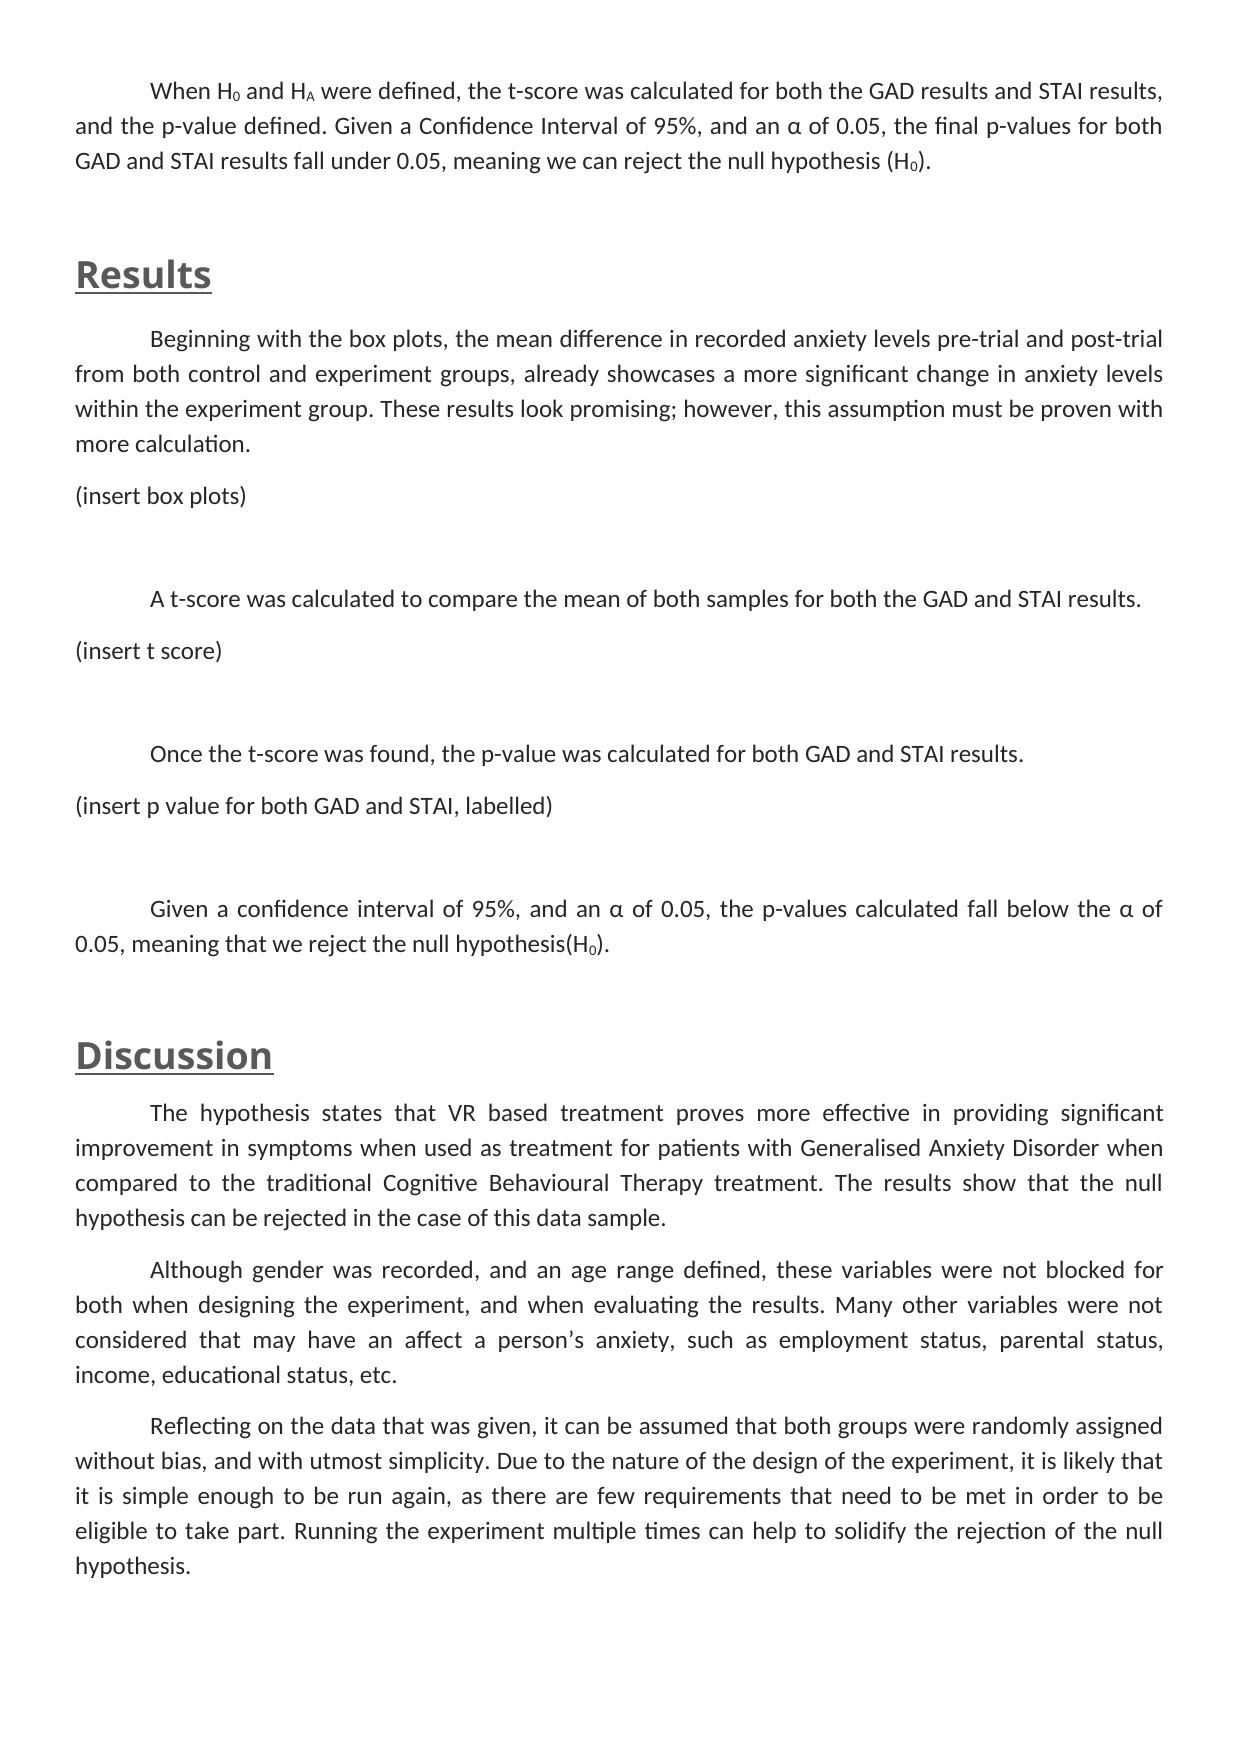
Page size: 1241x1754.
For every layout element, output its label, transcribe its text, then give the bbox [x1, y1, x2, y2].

text Although gender was recorded, and an age range defined, these variables were not blocked for both when designing the experiment, and when evaluating the results. Many other variables were not considered that may have an affect a person’s anxiety, such as employment status, parental status, income, educational status, etc. [75, 1254, 1165, 1389]
text Beginning with the box plots, the mean difference in recorded anxiety levels pre-trial and post-trial from both control and experiment groups, already showcases a more significant change in anxiety levels within the experiment group. These results look promising; however, this assumption must be proven with more calculation. [75, 324, 1165, 459]
text Reflecting on the data that was given, it can be assumed that both groups were randomly assigned without bias, and with utmost simplicity. Due to the nature of the design of the experiment, it is likely that it is simple enough to be run again, as there are few requirements that need to be met in order to be eligible to take part. Running the experiment multiple times can help to solidify the rejection of the null hypothesis. [75, 1411, 1165, 1581]
text A t-score was calculated to compare the mean of both samples for both the GAD and STAI results. [75, 584, 1165, 614]
text Results [75, 248, 1165, 299]
text (insert p value for both GAD and STAI, labelled) [75, 790, 1165, 821]
text Given a confidence interval of 95%, and an α of 0.05, the p-values calculated fall below the α of 0.05, meaning that we reject the null hypothesis(H0). [75, 894, 1165, 959]
text (insert box plots) [75, 480, 1165, 511]
text When H0 and HA were defined, the t-score was calculated for both the GAD results and STAI results, and the p-value defined. Given a Confidence Interval of 95%, and an α of 0.05, the final p-values for both GAD and STAI results fall under 0.05, meaning we can reject the null hypothesis (H0). [75, 75, 1165, 176]
text (insert t score) [75, 635, 1165, 666]
text Once the t-score was found, the p-value was calculated for both GAD and STAI results. [75, 739, 1165, 769]
text Discussion [75, 1029, 1165, 1081]
text The hypothesis states that VR based treatment proves more effective in providing significant improvement in symptoms when used as treatment for patients with Generalised Anxiety Disorder when compared to the traditional Cognitive Behavioural Therapy treatment. The results show that the null hypothesis can be rejected in the case of this data sample. [75, 1097, 1165, 1233]
